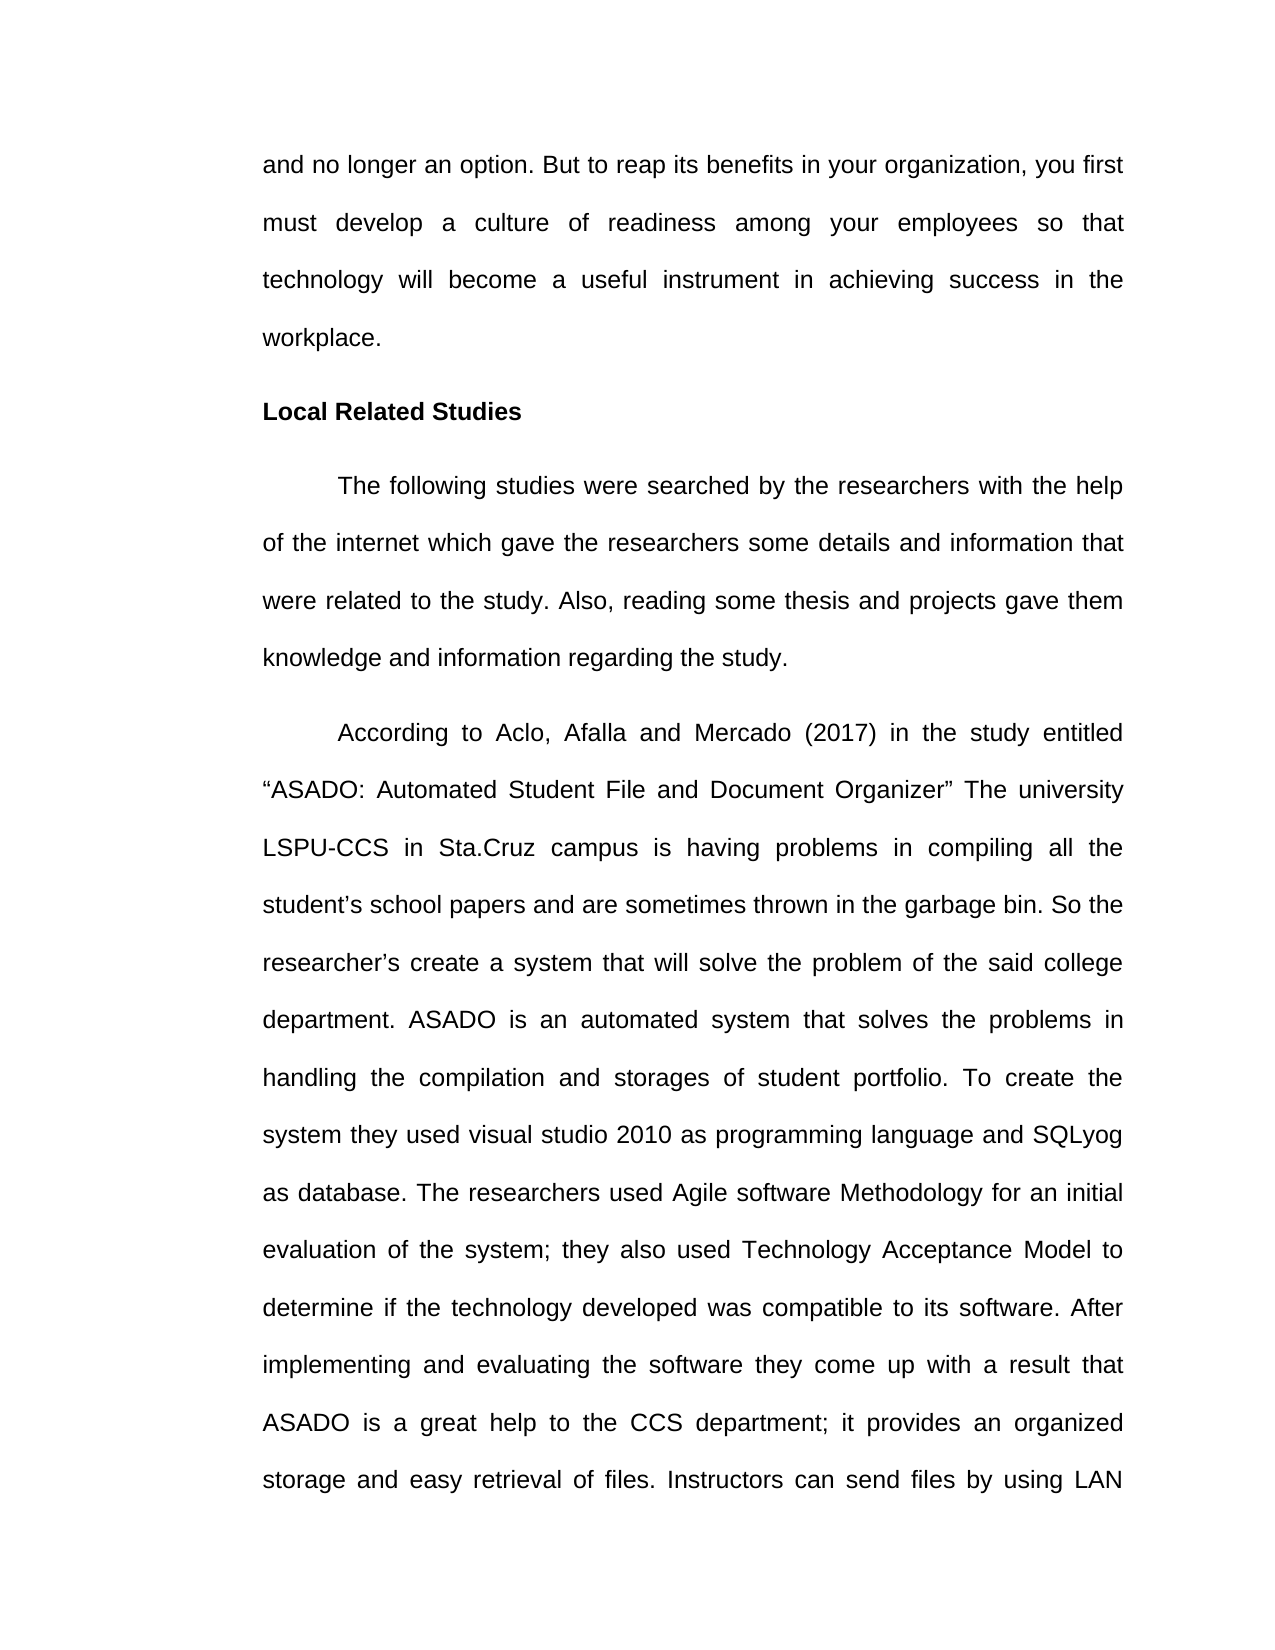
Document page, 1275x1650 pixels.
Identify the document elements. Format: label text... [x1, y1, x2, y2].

text Local Related Studies [262, 397, 1125, 425]
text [262, 150, 1125, 351]
text The following studies were searched by the researchers with the help of the internet which gave the researchers some details and information that were related to the study. Also, reading some thesis and projects gave them knowledge and information regarding the study. [262, 471, 1125, 672]
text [262, 717, 1125, 1494]
